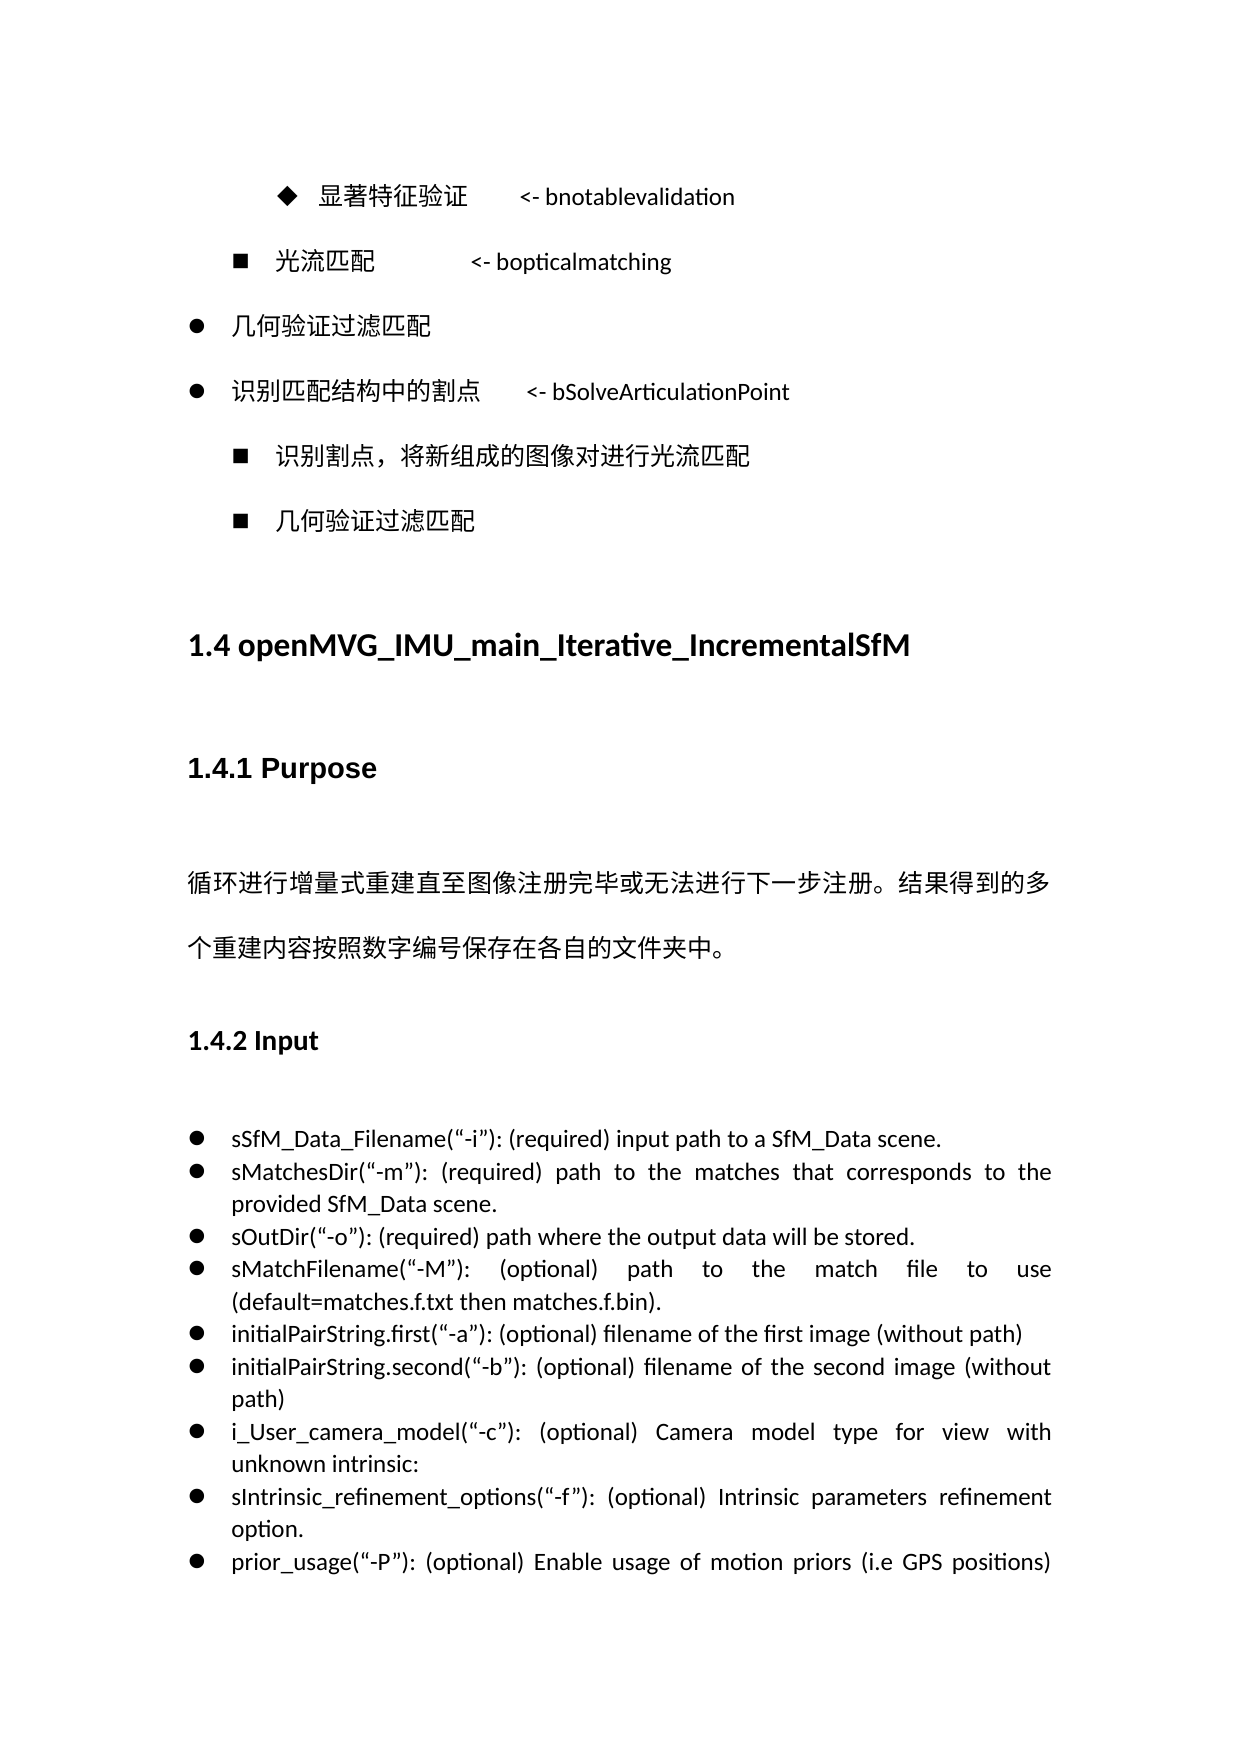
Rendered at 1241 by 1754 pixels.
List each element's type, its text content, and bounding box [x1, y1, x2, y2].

list 光流匹配 <- bopticalmatching [231, 227, 1053, 292]
list sOutDir(“-o”): (required) path where the output data will be stored. [187, 1220, 1053, 1253]
list initialPairString.first(“-a”): (optional) filename of the first image (without path) [187, 1318, 1053, 1350]
list 循环进行增量式重建直至图像注册完毕或无法进行下一步注册。结果得到的多个重建内容按照数字编号保存在各自的文件夹中。 [187, 849, 1053, 979]
subtitle 1.4.2 Input [187, 1008, 1053, 1073]
list 几何验证过滤匹配 [187, 292, 1053, 357]
list 显著特征验证 <- bnotablevalidation [275, 162, 1053, 227]
list i_User_camera_model(“-c”): (optional) Camera model type for view with unknown intrinsic: [187, 1415, 1053, 1480]
list sIntrinsic_refinement_options(“-f”): (optional) Intrinsic parameters refinement option. [187, 1480, 1053, 1545]
list sSfM_Data_Filename(“-i”): (required) input path to a SfM_Data scene. [187, 1123, 1053, 1155]
list 几何验证过滤匹配 [231, 487, 1053, 552]
list prior_usage(“-P”): (optional) Enable usage of motion priors (i.e GPS positions) (default: false) [187, 1545, 1053, 1578]
list initialPairString.second(“-b”): (optional) filename of the second image (without path) [187, 1350, 1053, 1415]
list 识别割点，将新组成的图像对进行光流匹配 [231, 422, 1053, 487]
list sMatchFilename(“-M”): (optional) path to the match file to use (default=matches.f.txt then matches.f.bin). [187, 1253, 1053, 1318]
subtitle openMVG_IMU_main_Iterative_IncrementalSfM [187, 612, 1053, 677]
subtitle Purpose [187, 735, 1053, 800]
list 识别匹配结构中的割点 <- bSolveArticulationPoint [187, 357, 1053, 422]
list sMatchesDir(“-m”): (required) path to the matches that corresponds to the provided SfM_Data scene. [187, 1155, 1053, 1220]
